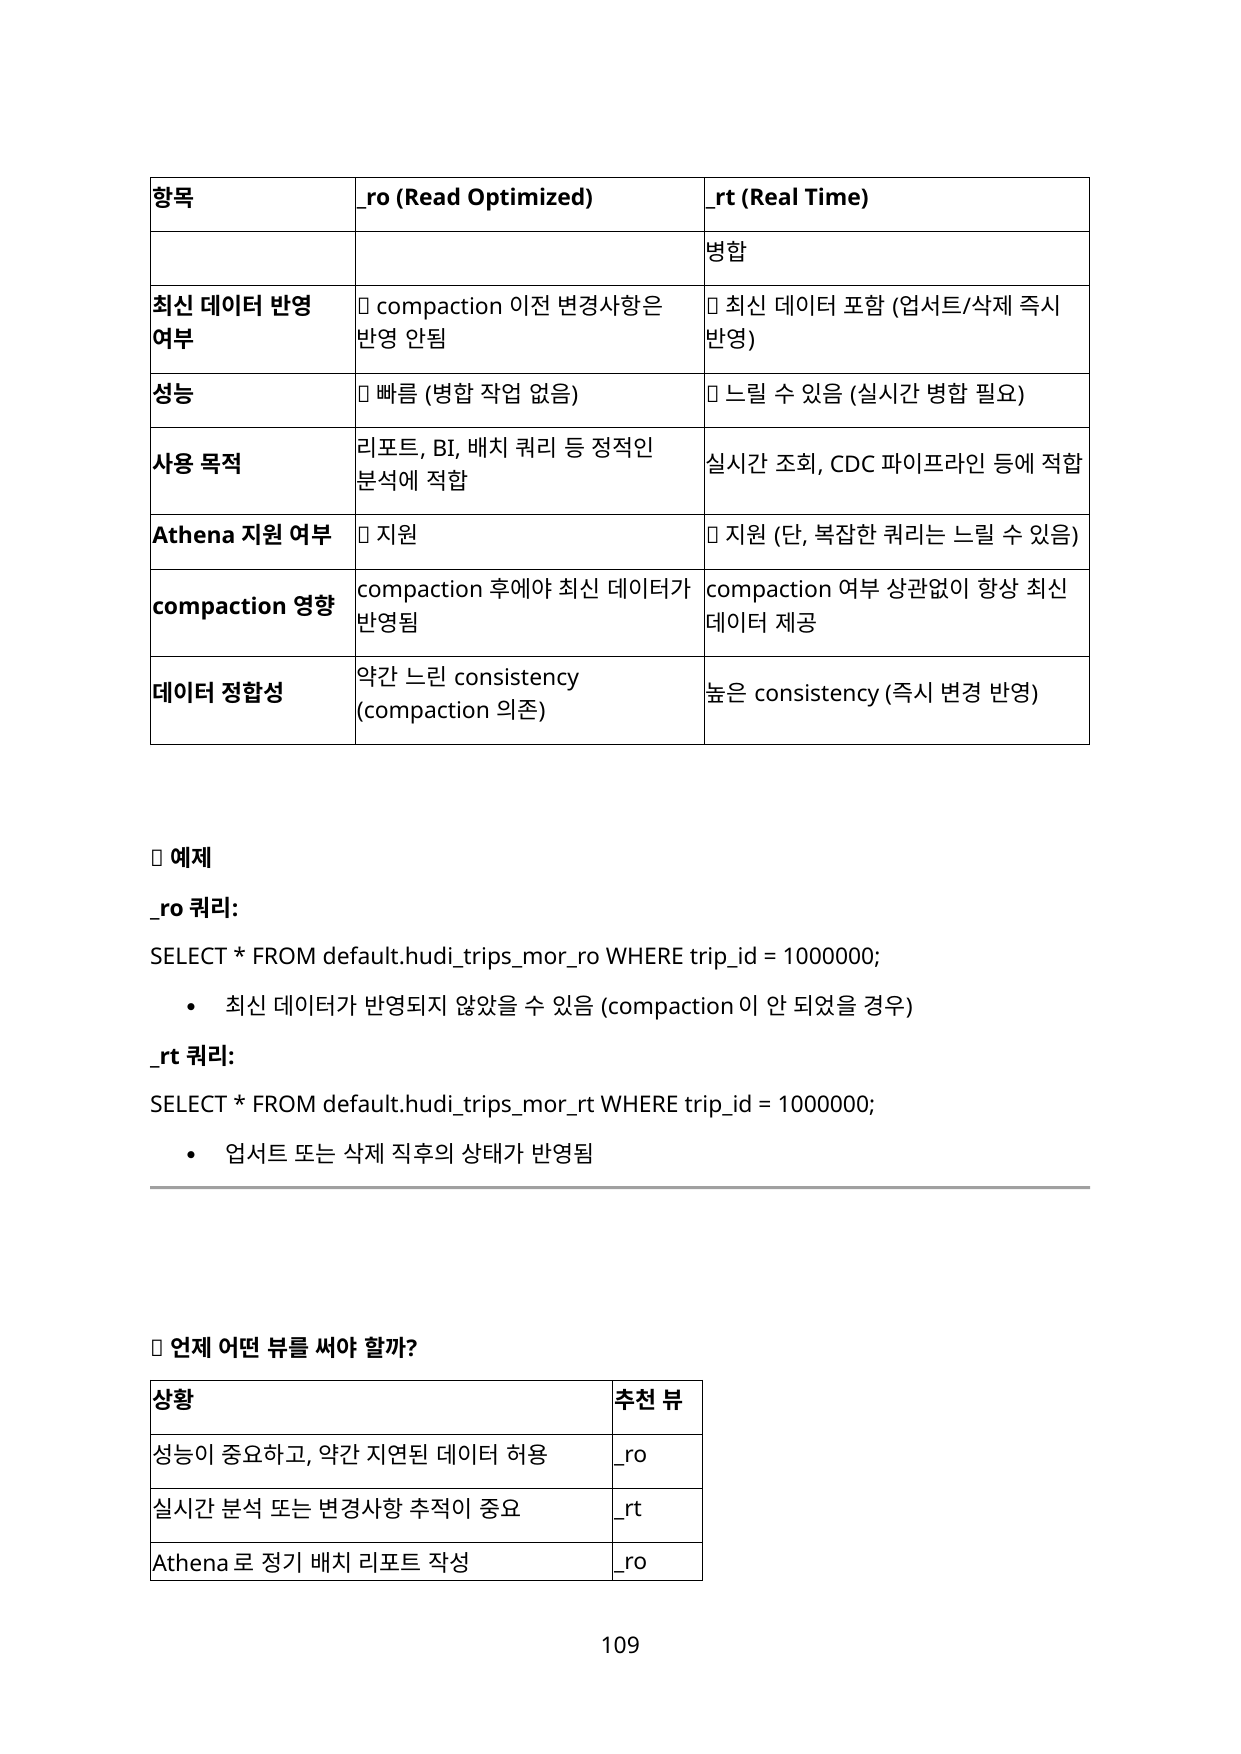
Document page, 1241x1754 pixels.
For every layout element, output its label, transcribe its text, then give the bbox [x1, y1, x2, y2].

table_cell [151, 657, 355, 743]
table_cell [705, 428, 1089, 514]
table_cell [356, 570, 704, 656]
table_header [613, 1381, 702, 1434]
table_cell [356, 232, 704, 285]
text ✅ 예제 [150, 840, 1090, 874]
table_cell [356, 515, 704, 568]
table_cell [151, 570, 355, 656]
text _rt 쿼리: [150, 1038, 1090, 1072]
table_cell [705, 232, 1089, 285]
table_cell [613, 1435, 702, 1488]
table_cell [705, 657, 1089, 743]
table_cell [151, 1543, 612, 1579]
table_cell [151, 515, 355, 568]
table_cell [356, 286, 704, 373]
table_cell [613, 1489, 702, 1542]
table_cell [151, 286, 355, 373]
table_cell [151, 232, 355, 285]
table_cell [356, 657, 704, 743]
text SELECT * FROM default.hudi_trips_mor_rt WHERE trip_id = 1000000; [150, 1088, 1090, 1119]
list 최신 데이터가 반영되지 않았을 수 있음 (compaction이 안 되었을 경우) [187, 988, 1090, 1022]
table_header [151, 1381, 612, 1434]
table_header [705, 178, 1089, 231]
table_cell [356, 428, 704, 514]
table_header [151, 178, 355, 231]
text 🔁 언제 어떤 뷰를 써야 할까? [150, 1330, 1090, 1363]
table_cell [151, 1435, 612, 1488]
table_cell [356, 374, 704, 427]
text SELECT * FROM default.hudi_trips_mor_ro WHERE trip_id = 1000000; [150, 940, 1090, 972]
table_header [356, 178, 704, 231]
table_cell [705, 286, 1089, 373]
list 업서트 또는 삭제 직후의 상태가 반영됨 [187, 1136, 1090, 1169]
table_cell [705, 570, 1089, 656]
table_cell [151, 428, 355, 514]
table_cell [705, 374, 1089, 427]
text _ro 쿼리: [150, 890, 1090, 924]
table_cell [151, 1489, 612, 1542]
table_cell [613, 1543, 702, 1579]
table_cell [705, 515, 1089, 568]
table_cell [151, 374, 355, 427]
